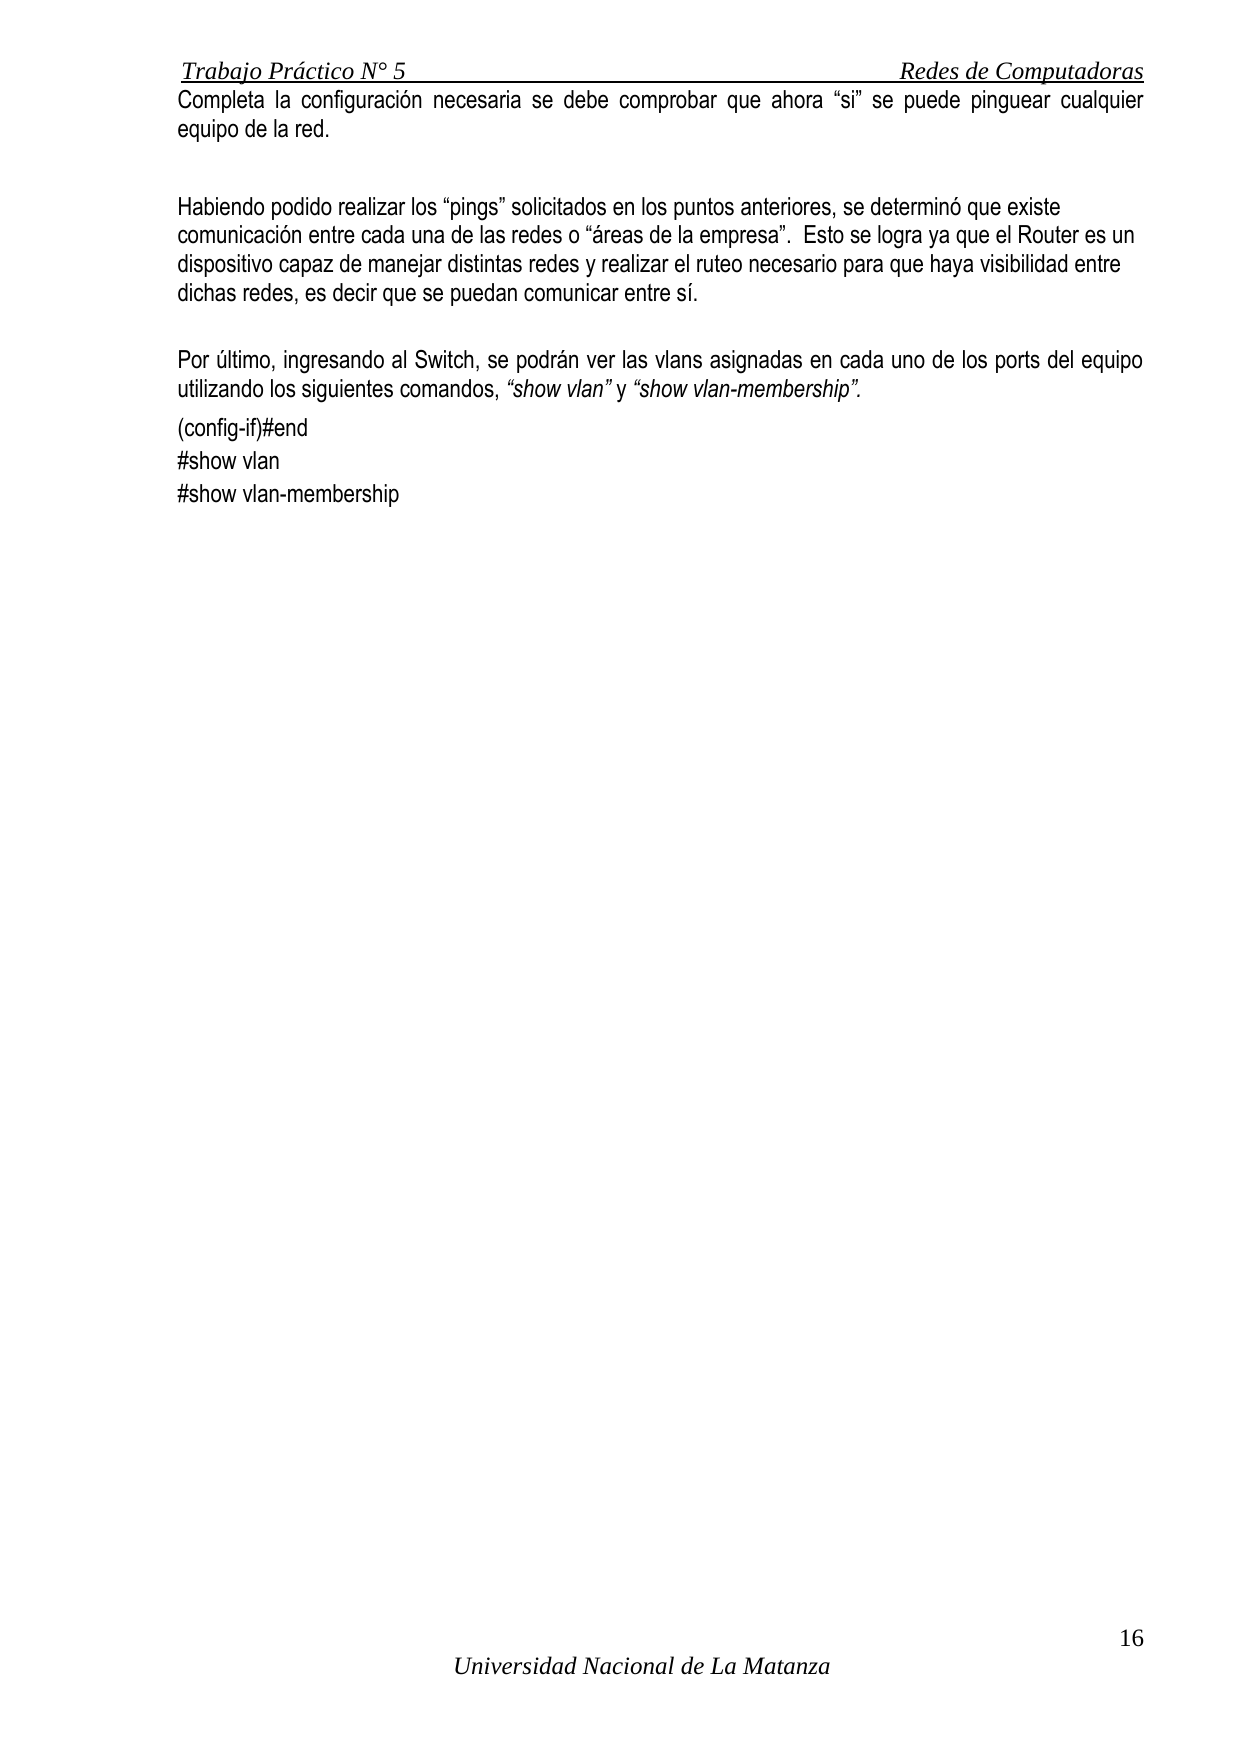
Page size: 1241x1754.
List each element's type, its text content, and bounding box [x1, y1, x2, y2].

text Por último, ingresando al Switch, se podrán ver las vlans asignadas en cada uno de los ports del equipo utilizando los siguientes comandos, “show vlan” y “show vlan-membership”. [177, 345, 1144, 403]
text #show vlan-membership [177, 479, 1144, 507]
text #show vlan [177, 446, 1144, 474]
text (config-if)#end [177, 413, 1144, 442]
text Completa la configuración necesaria se debe comprobar que ahora “si” se puede pinguear cualquier equipo de la red. [177, 85, 1144, 142]
text Habiendo podido realizar los “pings” solicitados en los puntos anteriores, se determinó que existe comunicación entre cada una de las redes o “áreas de la empresa”. Esto se logra ya que el Router es un dispositivo capaz de manejar distintas redes y realizar el ruteo necesario para que haya visibilidad entre dichas redes, es decir que se puedan comunicar entre sí. [177, 192, 1144, 306]
